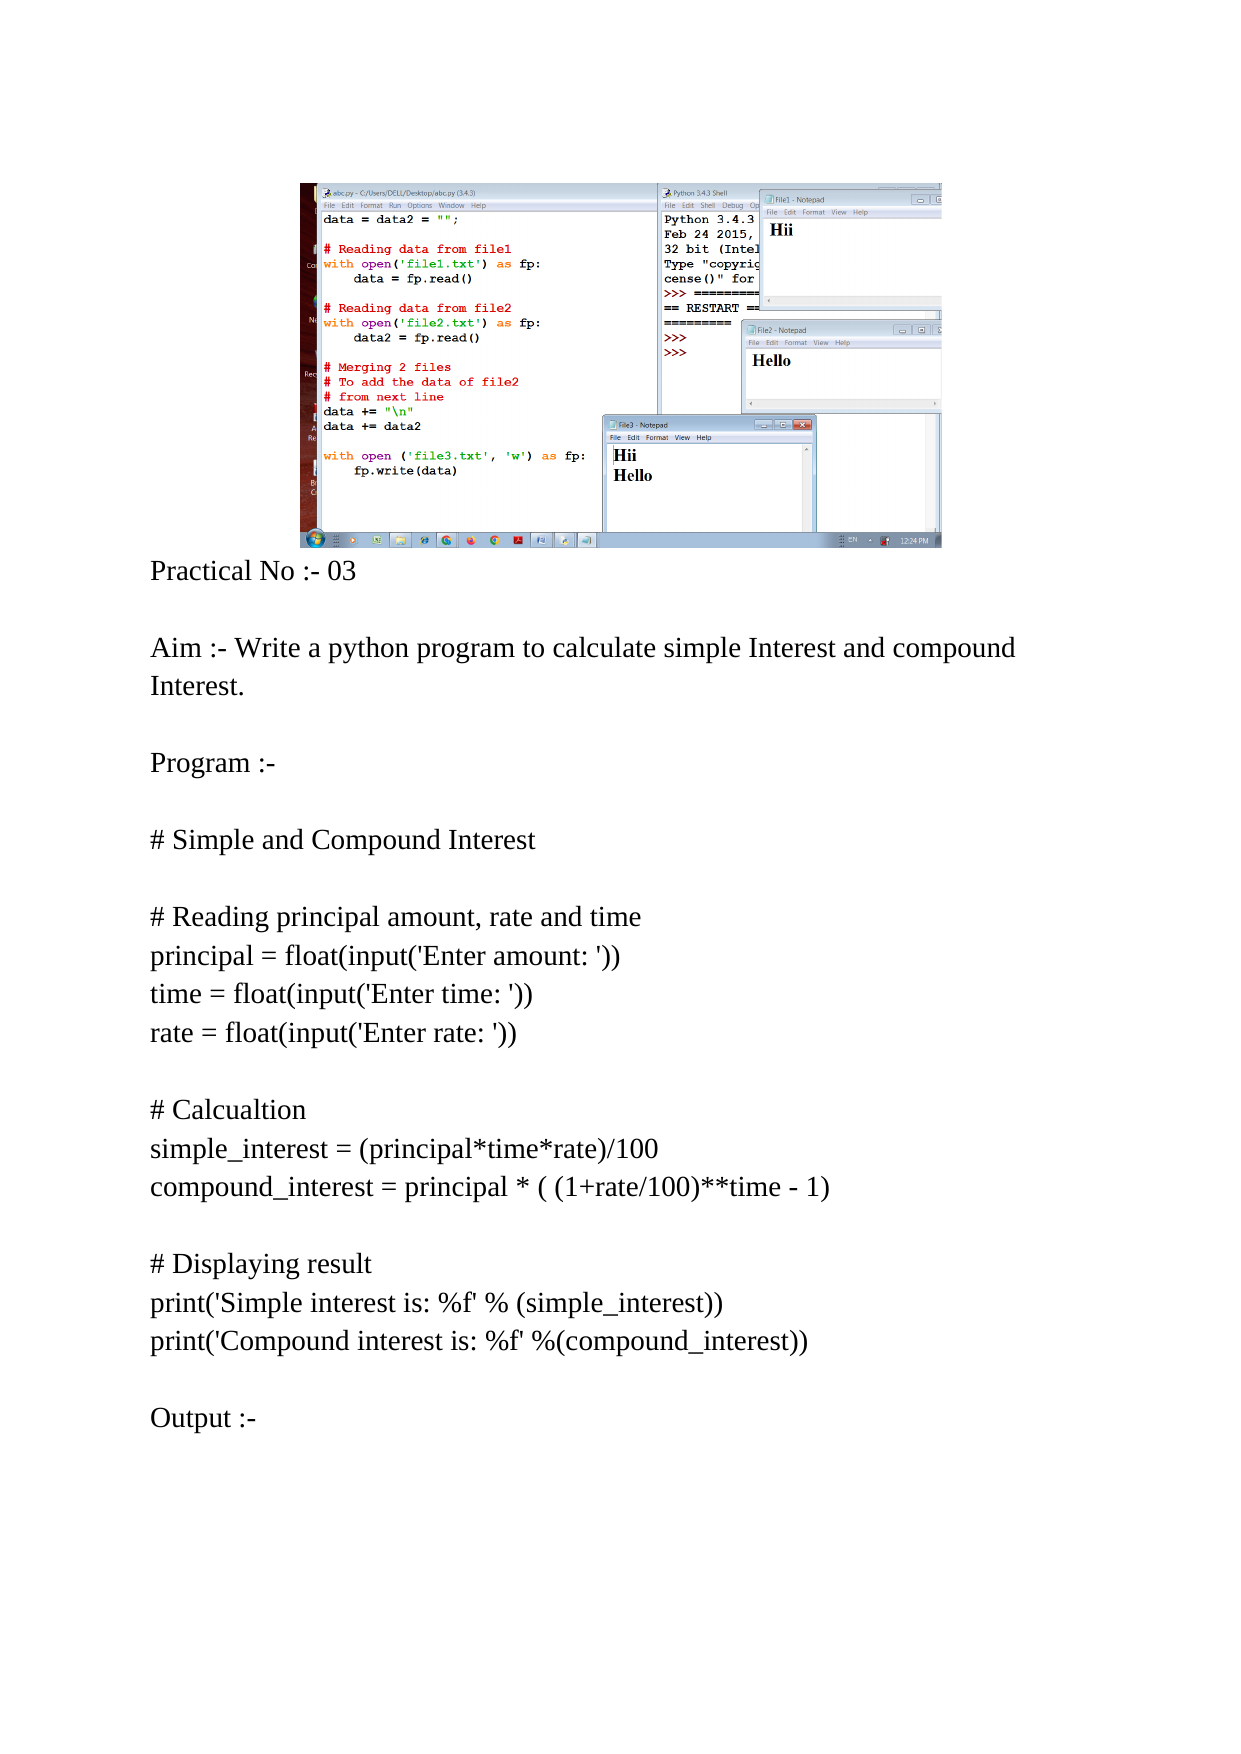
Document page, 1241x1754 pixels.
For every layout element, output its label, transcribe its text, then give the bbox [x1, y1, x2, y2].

text # Displaying result [150, 1246, 1090, 1280]
text print('Simple interest is: %f' % (simple_interest)) [150, 1285, 1090, 1318]
text Aim :- Write a python program to calculate simple Interest and compound Interest. [150, 630, 1090, 702]
text simple_interest = (principal*time*rate)/100 [150, 1131, 1090, 1164]
text compound_interest = principal * ( (1+rate/100)**time - 1) [150, 1169, 1090, 1203]
text time = float(input('Enter time: ')) [150, 977, 1090, 1010]
text # Simple and Compound Interest [150, 822, 1090, 856]
text rate = float(input('Enter rate: ')) [150, 1015, 1090, 1049]
text Output :- [150, 1401, 1090, 1434]
text # Calcualtion [150, 1092, 1090, 1126]
text Program :- [150, 745, 1090, 779]
text Practical No :- 03 [150, 553, 1090, 586]
text print('Compound interest is: %f' %(compound_interest)) [150, 1323, 1090, 1357]
text principal = float(input('Enter amount: ')) [150, 938, 1090, 972]
text # Reading principal amount, rate and time [150, 899, 1090, 933]
picture [300, 183, 942, 548]
